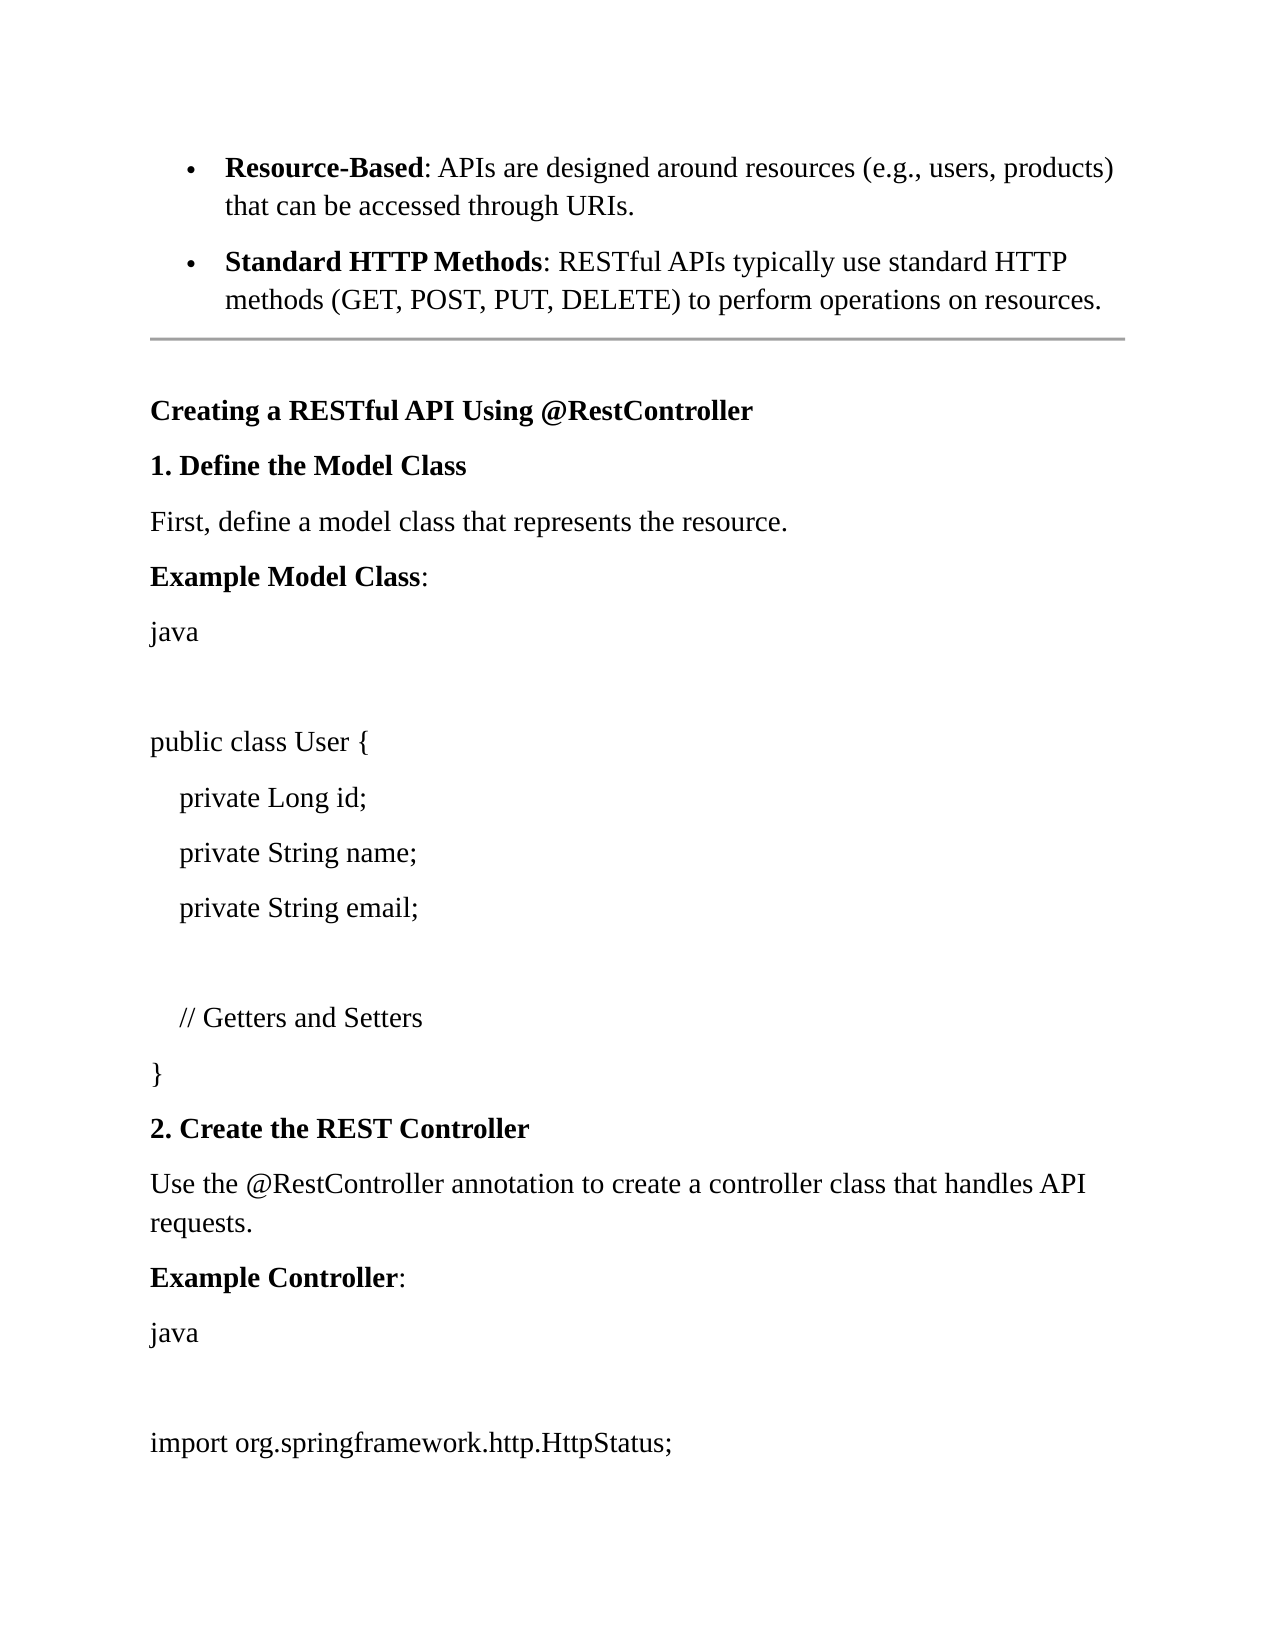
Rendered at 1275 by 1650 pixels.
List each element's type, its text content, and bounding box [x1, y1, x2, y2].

text } [150, 1056, 1125, 1089]
text public class User { [150, 724, 1125, 758]
text private String name; [150, 835, 1125, 868]
list Standard HTTP Methods: RESTful APIs typically use standard HTTP methods (GET, POST, PUT, DELETE) to perform operations on resources. [187, 244, 1125, 316]
text First, define a model class that represents the resource. [150, 504, 1125, 537]
text Example Model Class: [150, 559, 1125, 592]
text // Getters and Setters [150, 1001, 1125, 1034]
text 2. Create the REST Controller [150, 1111, 1125, 1144]
text private String email; [150, 890, 1125, 924]
text 1. Define the Model Class [150, 448, 1125, 482]
text Use the @RestController annotation to create a controller class that handles API requests. [150, 1166, 1125, 1238]
text java [150, 614, 1125, 648]
text Creating a RESTful API Using @RestController [150, 393, 1125, 427]
list Resource-Based: APIs are designed around resources (e.g., users, products) that can be accessed through URIs. [187, 150, 1125, 222]
text import org.springframework.http.HttpStatus; [150, 1426, 1125, 1459]
text private Long id; [150, 780, 1125, 813]
text Example Controller: [150, 1260, 1125, 1293]
text java [150, 1315, 1125, 1349]
